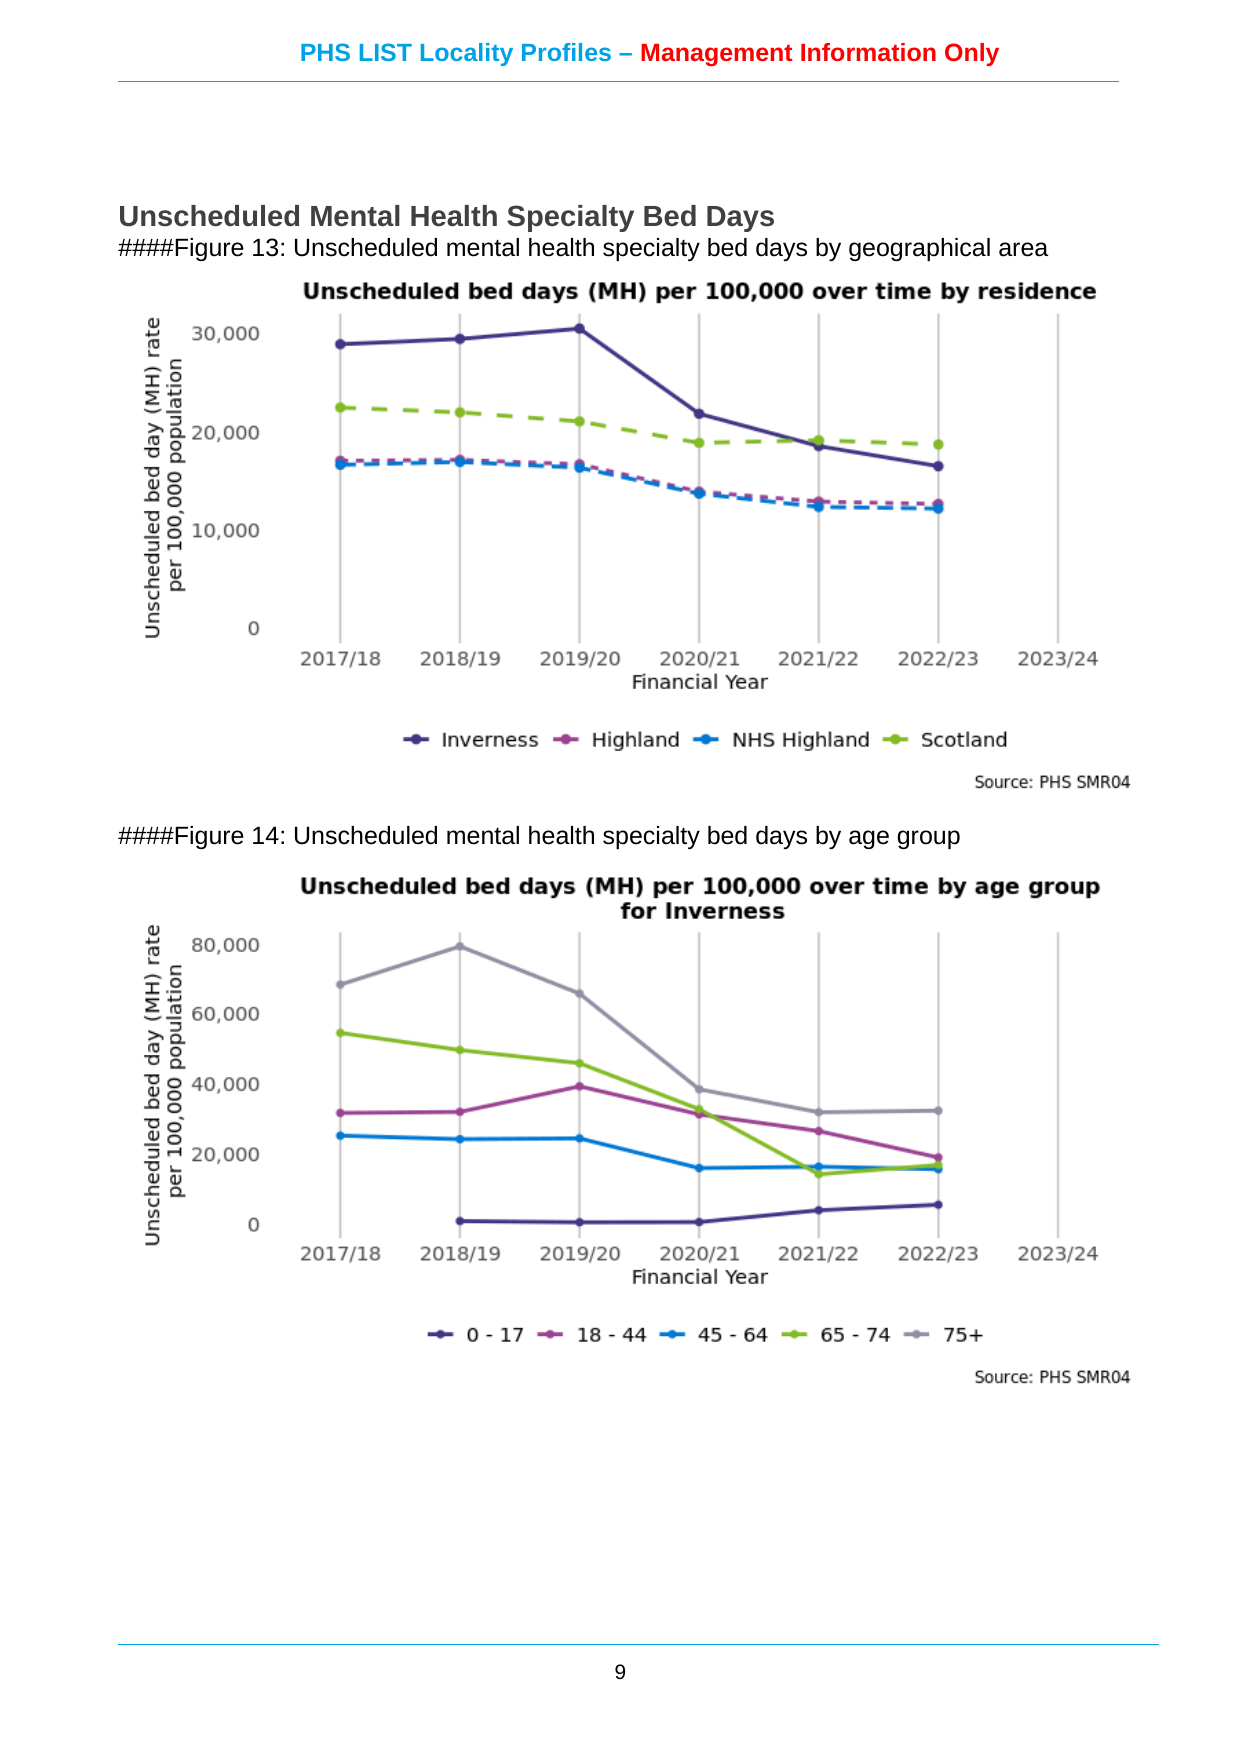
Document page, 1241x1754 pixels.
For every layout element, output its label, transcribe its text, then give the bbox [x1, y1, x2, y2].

picture [137, 868, 1139, 1397]
subtitle Unscheduled Mental Health Specialty Bed Days [118, 199, 1122, 233]
text ####Figure 14: Unscheduled mental health specialty bed days by age group [118, 821, 1122, 849]
picture [137, 274, 1139, 802]
